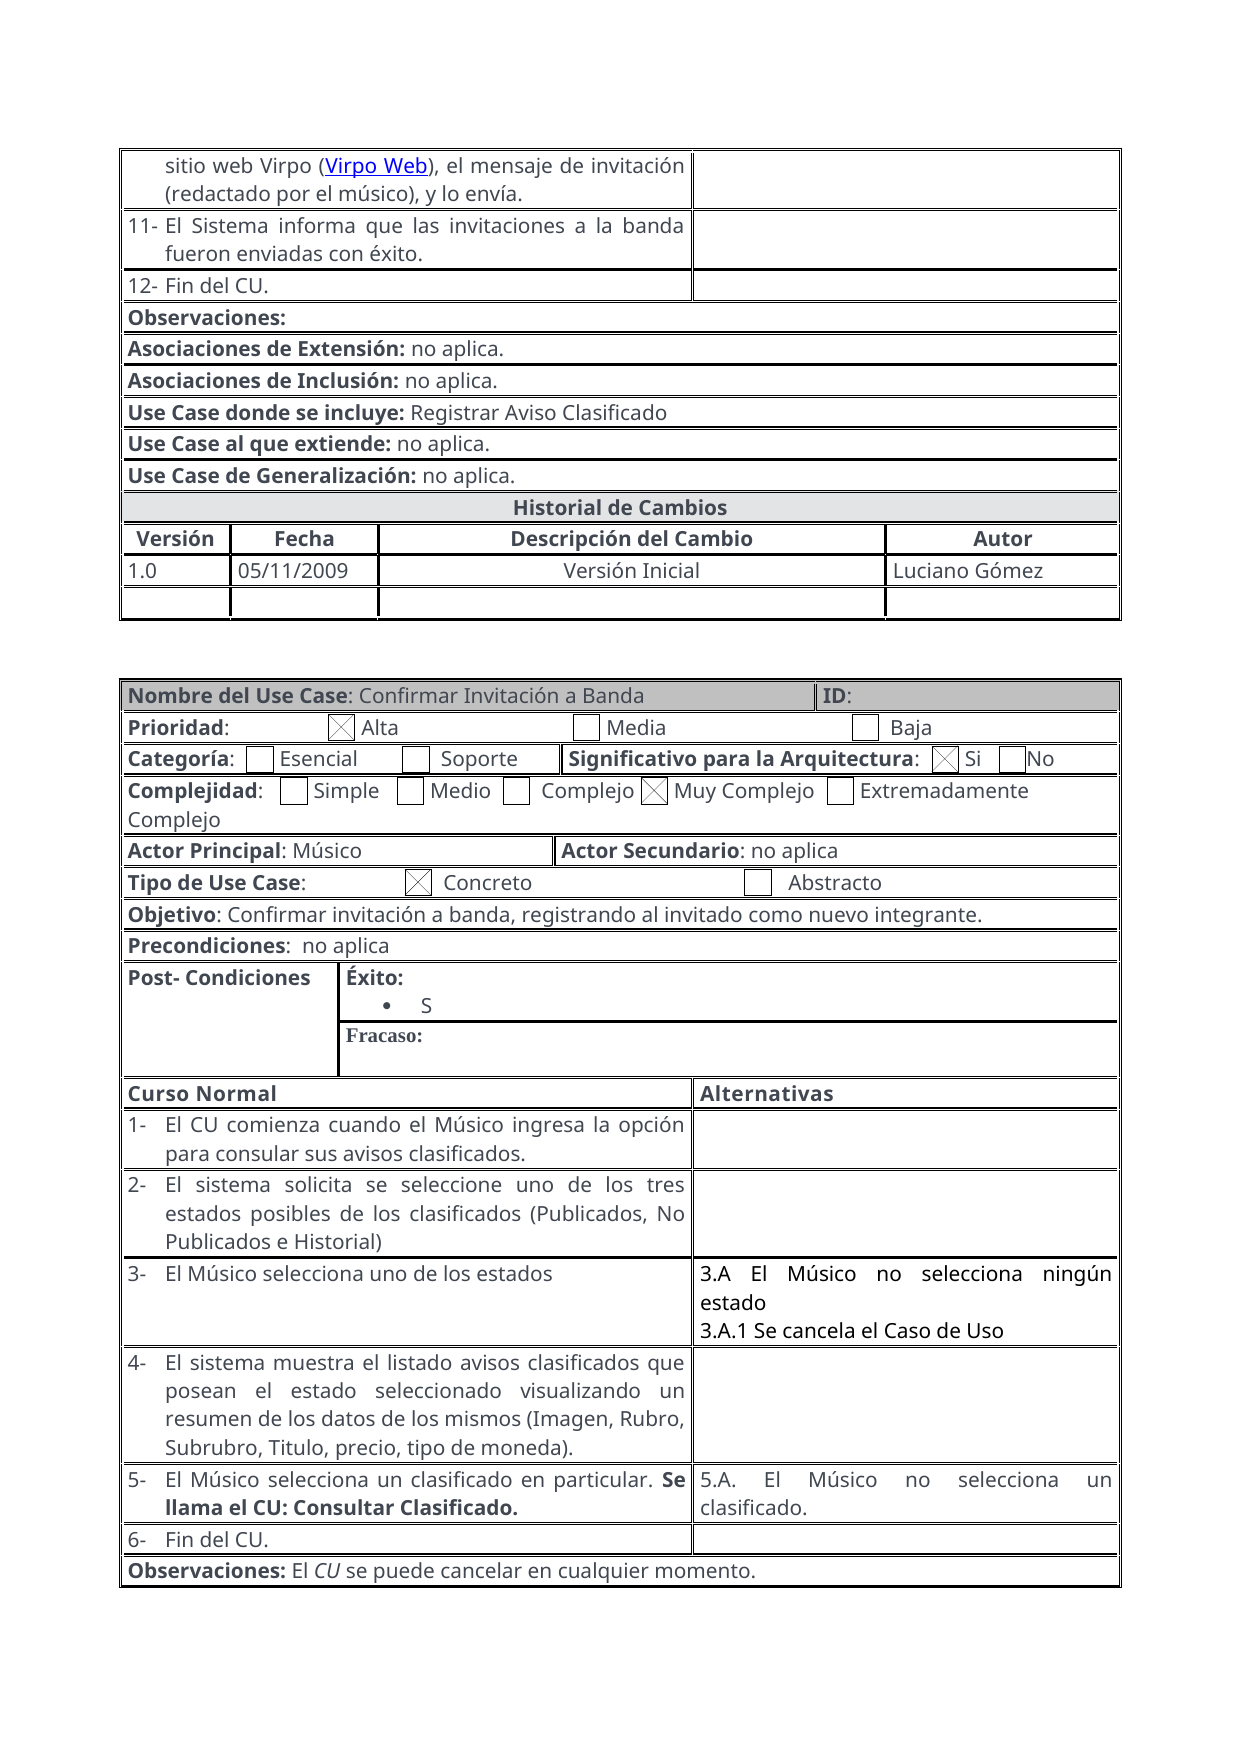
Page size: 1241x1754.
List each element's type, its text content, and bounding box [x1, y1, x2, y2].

table_cell Historial de Cambios [122, 490, 1119, 521]
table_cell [122, 151, 693, 208]
table_cell [694, 268, 1120, 299]
table_cell El Sistema informa que las invitaciones a la banda fueron enviadas con éxito. [120, 208, 693, 268]
table_cell [694, 1168, 1119, 1256]
table_cell Fin del CU. [120, 1522, 693, 1553]
table_cell Versión Inicial [380, 556, 884, 584]
table_cell Descripción del Cambio [380, 525, 884, 553]
table_cell Asociaciones de Inclusión: no aplica. [120, 363, 1120, 394]
table_cell [885, 585, 1119, 618]
table_header ID: [816, 682, 1119, 710]
table_cell [693, 151, 1119, 208]
table_cell 5.A. El Músico no selecciona un clasificado. [694, 1461, 1119, 1522]
table_cell El sistema muestra el listado avisos clasificados que posean el estado seleccionado visualizando un resumen de los datos de los mismos (Imagen, Rubro, Subrubro, Titulo, precio, tipo de moneda). [122, 1345, 691, 1461]
table_cell Actor Secundario: no aplica [556, 833, 1119, 865]
table_cell Fin del CU. [120, 268, 691, 299]
table_cell Éxito: S [338, 960, 1120, 1020]
table_cell El sistema solicita se seleccione uno de los tres estados posibles de los clasificados (Publicados, No Publicados e Historial) [122, 1168, 691, 1256]
table_header Nombre del Use Case: Confirmar Invitación a Banda [122, 682, 816, 710]
table_cell 3.A El Músico no selecciona ningún estado 3.A.1 Se cancela el Caso de Uso [694, 1256, 1119, 1344]
table_cell Asociaciones de Extensión: no aplica. [122, 331, 1119, 363]
table_cell [694, 1345, 1119, 1461]
table_cell [693, 208, 1120, 268]
table_cell Observaciones: [122, 300, 1119, 331]
table_cell [122, 585, 230, 618]
table_cell Actor Principal: Músico [122, 833, 552, 865]
table_cell 1.0 [120, 553, 229, 584]
table_cell Prioridad: Alta Media Baja [120, 710, 1120, 741]
table_cell Use Case al que extiende: no aplica. [122, 426, 1119, 458]
table_cell Fecha [232, 525, 377, 553]
table_cell Categoría: Esencial Soporte [122, 741, 561, 773]
table_cell Curso Normal [120, 1076, 693, 1107]
table_cell 05/11/2009 [232, 556, 377, 584]
table_cell Versión [122, 521, 229, 553]
table_cell Luciano Gómez [887, 553, 1120, 584]
table_cell [693, 1522, 1120, 1553]
table_cell [378, 588, 885, 618]
table_cell Objetivo: Confirmar invitación a banda, registrando al invitado como nuevo integrante. [122, 896, 1119, 928]
table_cell [694, 1107, 1119, 1167]
table_cell El Músico selecciona un clasificado en particular. Se llama el CU: Consultar Clasificado. [122, 1461, 691, 1522]
table_cell Significativo para : Si No [561, 741, 1119, 773]
table_cell [230, 588, 378, 618]
table_cell El CU comienza cuando el Músico ingresa la opción para consular sus avisos clasificados. [122, 1107, 691, 1167]
table_cell Autor [887, 521, 1119, 553]
table_cell Post- Condiciones [120, 960, 338, 1076]
table_cell Complejidad: Simple Medio Complejo Muy Complejo Extremadamente Complejo [122, 773, 1119, 833]
table_cell Precondiciones: no aplica [122, 928, 1119, 960]
table_cell Fracaso: [340, 1020, 1119, 1076]
table_cell Observaciones: El CU se puede cancelar en cualquier momento. [122, 1553, 1119, 1585]
table_cell Alternativas [693, 1076, 1120, 1107]
table_cell El Músico selecciona uno de los estados [122, 1256, 691, 1344]
table_cell Use Case donde se incluye: Registrar Aviso Clasificado [122, 395, 1119, 426]
table_cell Use Case de Generalización: no aplica. [120, 458, 1120, 489]
table_cell Tipo de Use Case: Concreto Abstracto [120, 865, 1120, 896]
